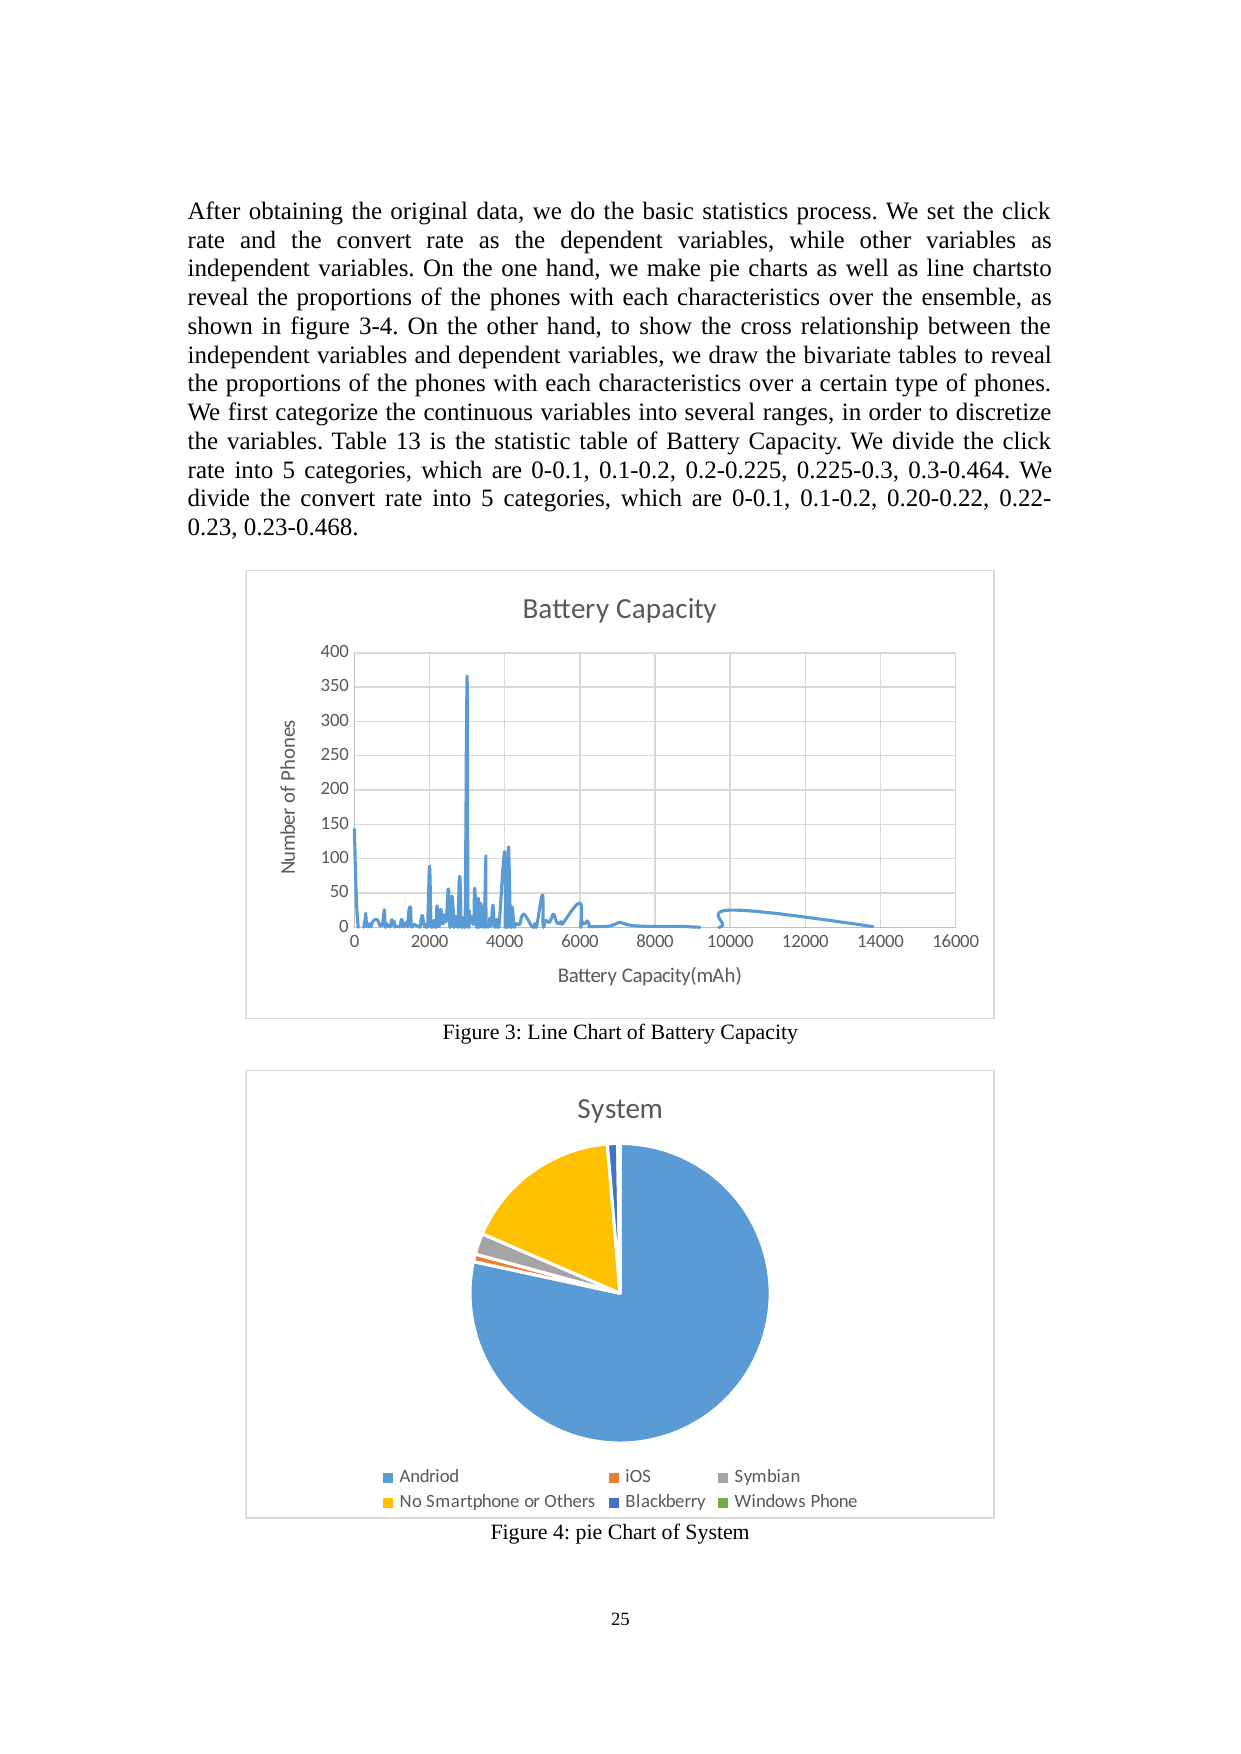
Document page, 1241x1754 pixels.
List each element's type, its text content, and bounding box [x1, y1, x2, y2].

text Figure 4: pie Chart of System [187, 1519, 1053, 1544]
text Figure 3: Line Chart of Battery Capacity [187, 1019, 1053, 1044]
text After obtaining the original data, we do the basic statistics process. We set the click rate and the convert rate as the dependent variables, while other variables as independent variables. On the one hand, we make pie charts as well as line chartsto reveal the proportions of the phones with each characteristics over the ensemble, as shown in figure 3-4. On the other hand, to show the cross relationship between the independent variables and dependent variables, we draw the bivariate tables to reveal the proportions of the phones with each characteristics over a certain type of phones. We first categorize the continuous variables into several ranges, in order to discretize the variables. Table 13 is the statistic table of Battery Capacity. We divide the click rate into 5 categories, which are 0-0.1, 0.1-0.2, 0.2-0.225, 0.225-0.3, 0.3-0.464. We divide the convert rate into 5 categories, which are 0-0.1, 0.1-0.2, 0.20-0.22, 0.22-0.23, 0.23-0.468. [187, 196, 1053, 541]
